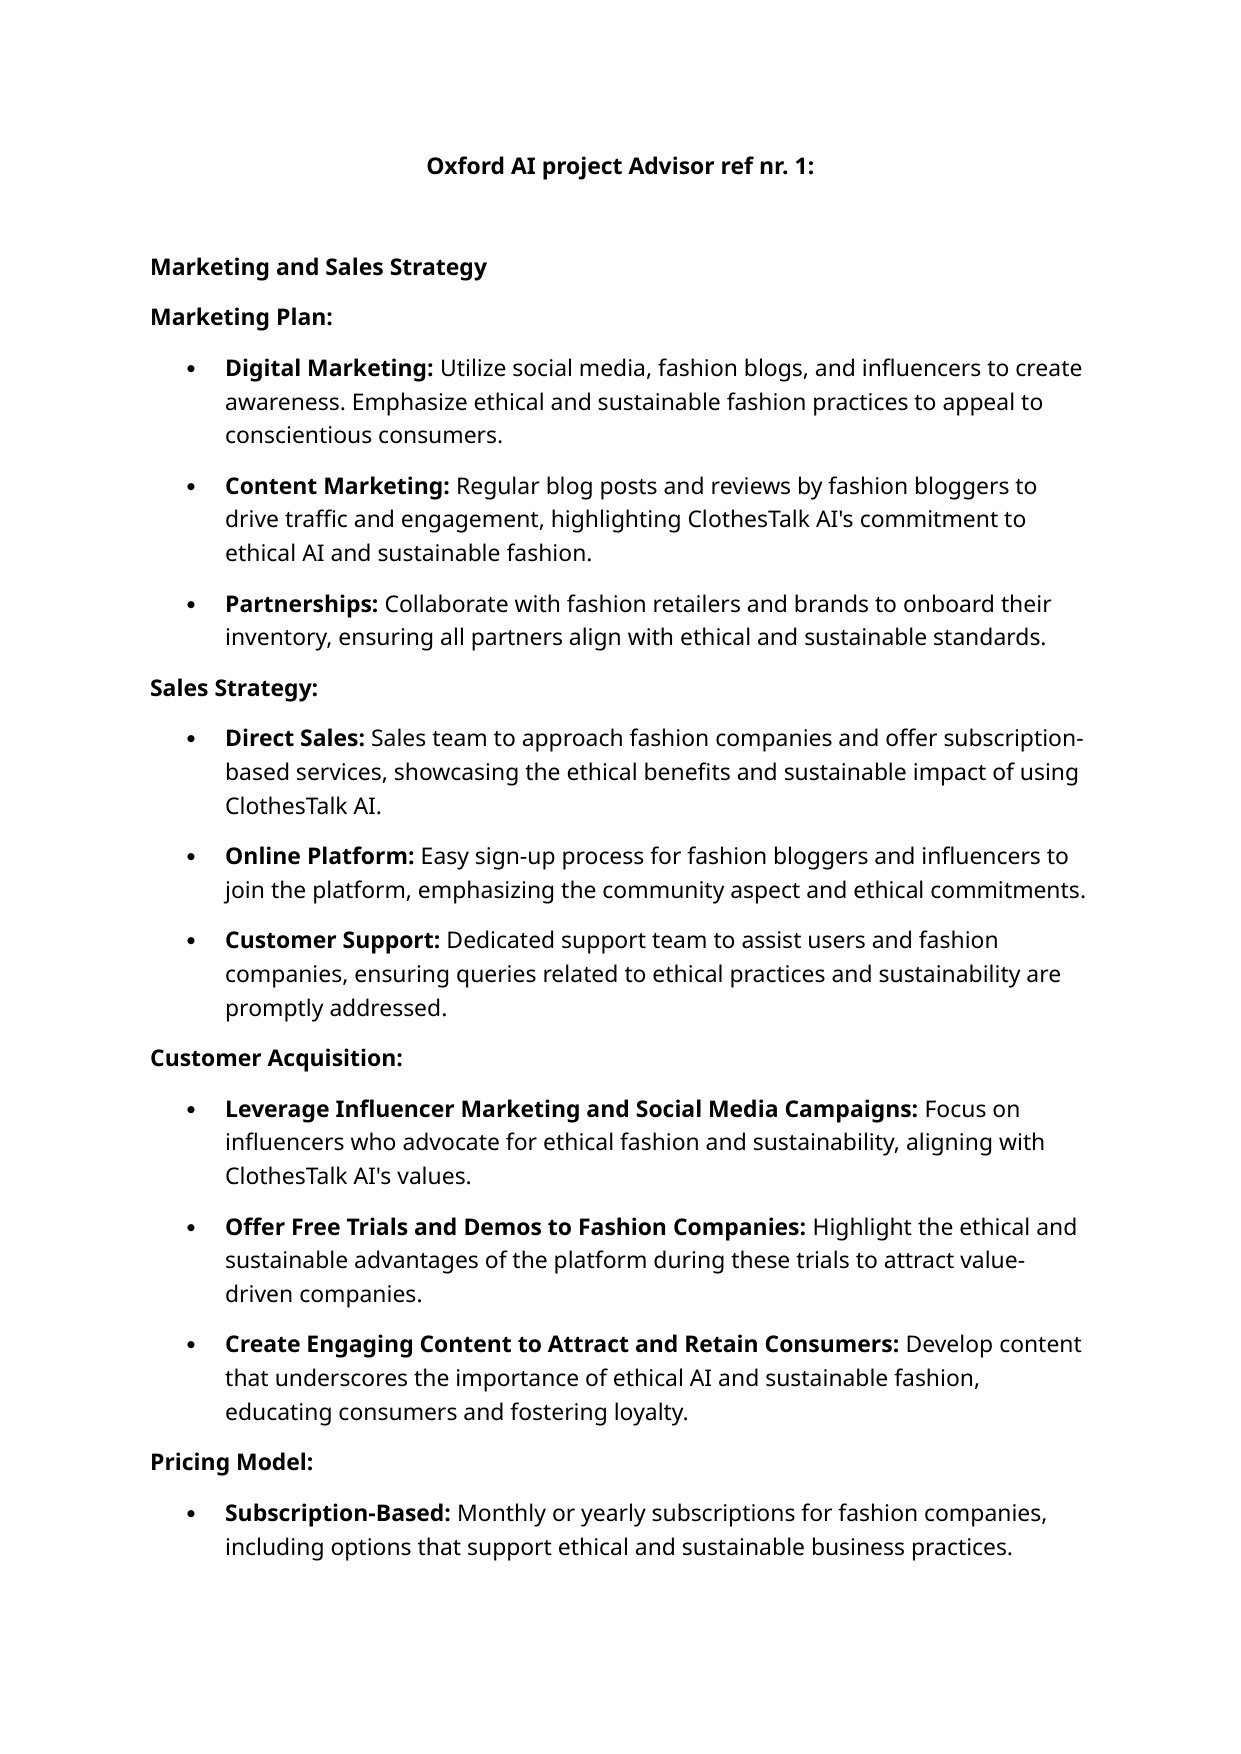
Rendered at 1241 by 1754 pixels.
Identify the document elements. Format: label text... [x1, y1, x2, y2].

list Create Engaging Content to Attract and Retain Consumers: Develop content that underscores the importance of ethical AI and sustainable fashion, educating consumers and fostering loyalty. [187, 1328, 1090, 1427]
list Leverage Influencer Marketing and Social Media Campaigns: Focus on influencers who advocate for ethical fashion and sustainability, aligning with ClothesTalk AI's values. [187, 1092, 1090, 1191]
list Partnerships: Collaborate with fashion retailers and brands to onboard their inventory, ensuring all partners align with ethical and sustainable standards. [187, 587, 1090, 652]
list Digital Marketing: Utilize social media, fashion blogs, and influencers to create awareness. Emphasize ethical and sustainable fashion practices to appeal to conscientious consumers. [187, 352, 1090, 450]
text Sales Strategy: [150, 672, 1090, 703]
text Customer Acquisition: [150, 1042, 1090, 1073]
text Marketing Plan: [150, 301, 1090, 332]
list Customer Support: Dedicated support team to assist users and fashion companies, ensuring queries related to ethical practices and sustainability are promptly addressed. [187, 924, 1090, 1023]
text Oxford AI project Advisor ref nr. 1: [150, 150, 1090, 181]
text Marketing and Sales Strategy [150, 251, 1090, 282]
list Offer Free Trials and Demos to Fashion Companies: Highlight the ethical and sustainable advantages of the platform during these trials to attract value-driven companies. [187, 1210, 1090, 1309]
list Subscription-Based: Monthly or yearly subscriptions for fashion companies, including options that support ethical and sustainable business practices. [187, 1497, 1090, 1562]
list Content Marketing: Regular blog posts and reviews by fashion bloggers to drive traffic and engagement, highlighting ClothesTalk AI's commitment to ethical AI and sustainable fashion. [187, 469, 1090, 568]
list Direct Sales: Sales team to approach fashion companies and offer subscription-based services, showcasing the ethical benefits and sustainable impact of using ClothesTalk AI. [187, 722, 1090, 821]
text Pricing Model: [150, 1446, 1090, 1477]
list Online Platform: Easy sign-up process for fashion bloggers and influencers to join the platform, emphasizing the community aspect and ethical commitments. [187, 840, 1090, 905]
